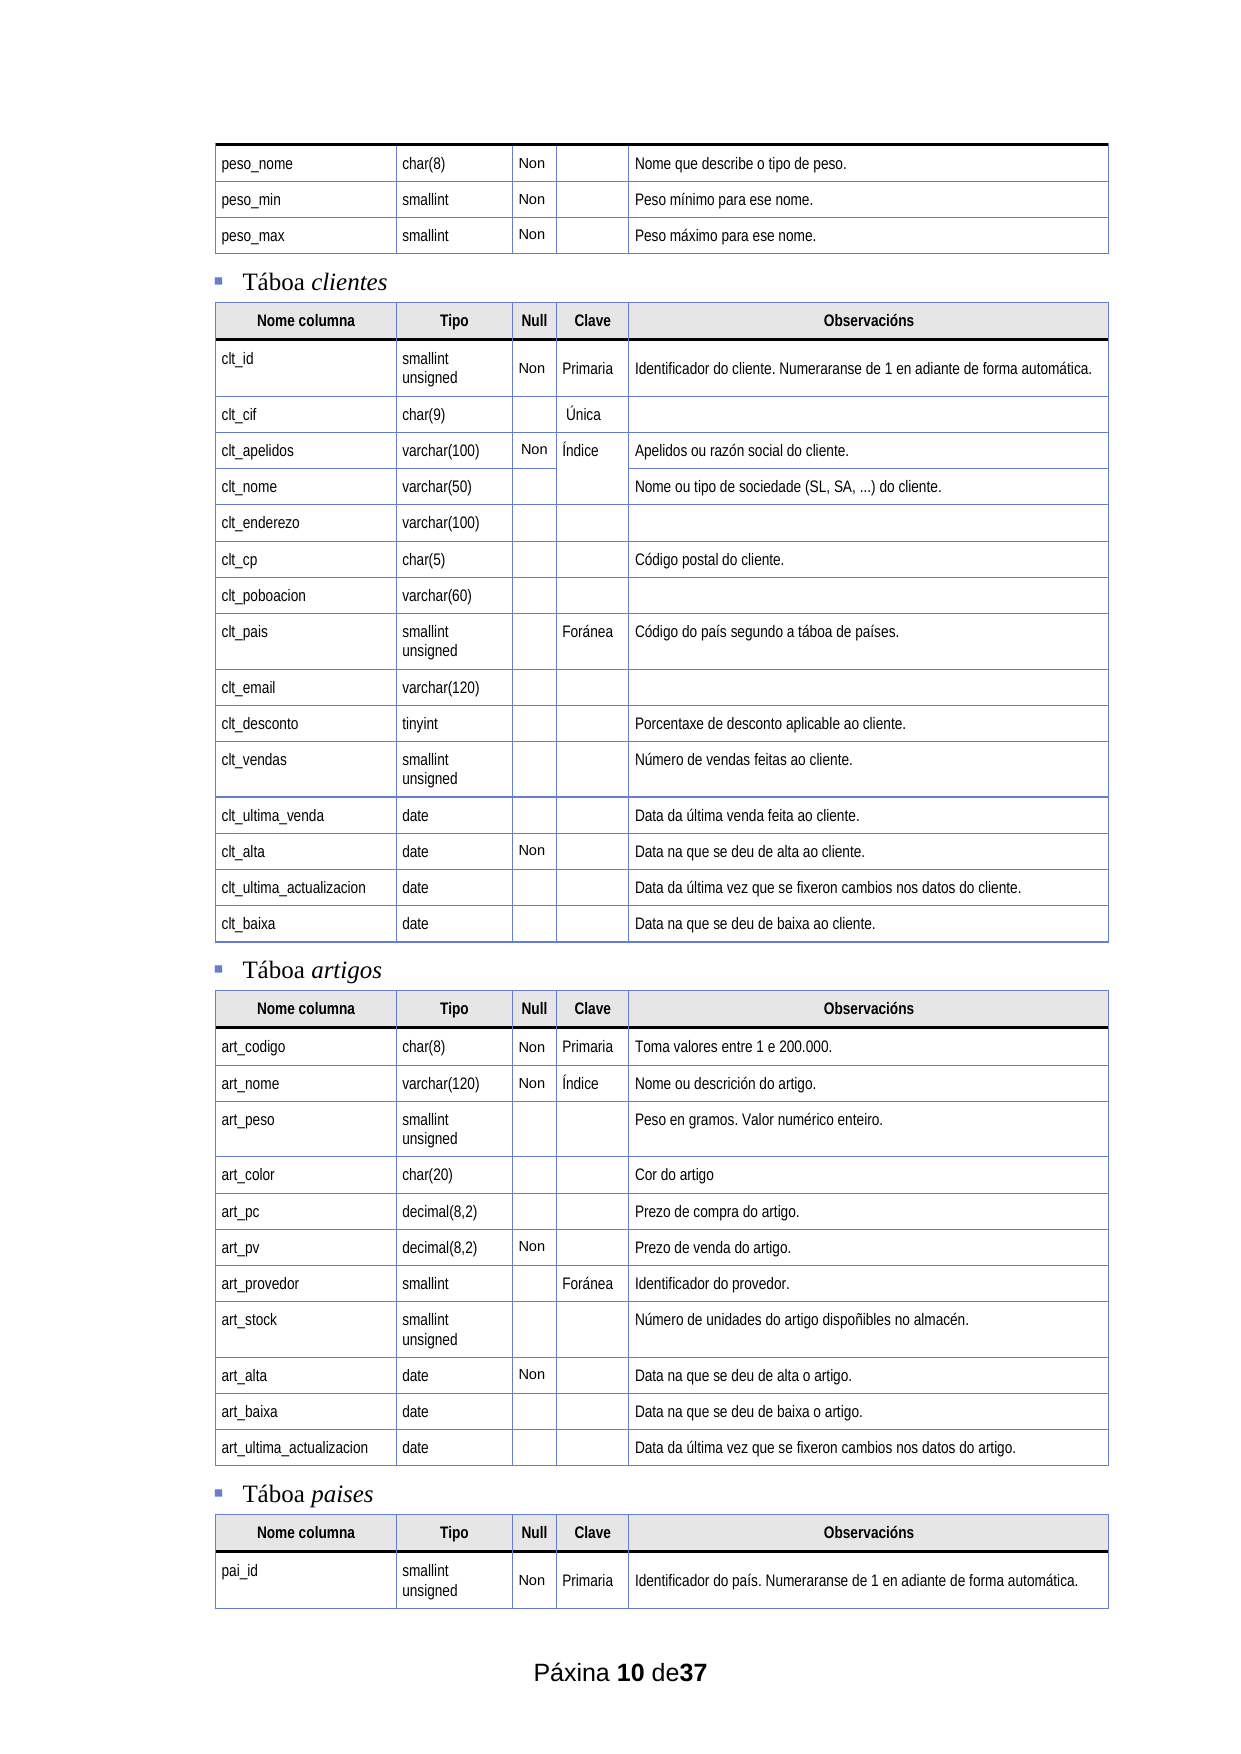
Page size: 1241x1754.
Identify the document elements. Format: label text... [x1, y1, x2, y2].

table_cell Primaria [557, 341, 628, 396]
table_cell [513, 1157, 556, 1192]
table_cell [557, 706, 628, 741]
table_cell peso_nome [216, 146, 396, 181]
table_cell Nome ou tipo de sociedade (SL, SA, ...) do cliente. [629, 469, 1108, 504]
table_cell art_peso [216, 1102, 396, 1156]
table_cell Non [513, 1029, 556, 1064]
table_cell decimal(8,2) [397, 1230, 512, 1265]
table_cell art_stock [216, 1302, 396, 1357]
table_cell [513, 1194, 556, 1229]
table_header Clave [557, 1515, 628, 1550]
table_cell char(20) [397, 1157, 512, 1192]
table_cell Non [513, 182, 556, 217]
table_cell [557, 542, 628, 577]
table_cell [557, 1157, 628, 1192]
text Táboa clientes [213, 267, 1122, 296]
text Táboa paises [213, 1479, 1122, 1508]
table_cell Non [513, 834, 556, 869]
table_cell clt_nome [216, 469, 396, 504]
table_cell [557, 798, 628, 833]
table_cell [513, 542, 556, 577]
table_cell Non [513, 341, 556, 396]
table_cell Foránea [557, 614, 628, 668]
table_cell art_provedor [216, 1266, 396, 1301]
table_cell Apelidos ou razón social do cliente. [629, 433, 1108, 468]
table_cell [513, 870, 556, 905]
table_cell varchar(100) [397, 505, 512, 541]
table_cell Identificador do país. Numeraranse de 1 en adiante de forma automática. [629, 1553, 1108, 1608]
table_cell [629, 578, 1108, 613]
table_header Null [513, 1515, 556, 1550]
table_cell [513, 1102, 556, 1156]
table_cell Data na que se deu de baixa o artigo. [629, 1394, 1108, 1429]
table_cell art_color [216, 1157, 396, 1192]
table_cell art_nome [216, 1066, 396, 1101]
table_cell [513, 397, 556, 432]
table_cell Identificador do cliente. Numeraranse de 1 en adiante de forma automática. [629, 341, 1108, 396]
table_cell Nome que describe o tipo de peso. [629, 146, 1108, 181]
table_cell Nome ou descrición do artigo. [629, 1066, 1108, 1101]
table_cell decimal(8,2) [397, 1194, 512, 1229]
table_cell char(8) [397, 1029, 512, 1064]
table_cell Número de vendas feitas ao cliente. [629, 742, 1108, 796]
table_cell [513, 578, 556, 613]
table_cell [513, 906, 556, 941]
table_cell [513, 742, 556, 796]
table_cell clt_cif [216, 397, 396, 432]
table_header Observacións [629, 1515, 1108, 1550]
table_cell Non [513, 218, 556, 253]
table_cell clt_id [216, 341, 396, 396]
table_cell Identificador do provedor. [629, 1266, 1108, 1301]
table_cell Non [513, 1066, 556, 1101]
table_cell [557, 670, 628, 705]
table_cell clt_cp [216, 542, 396, 577]
table_cell [557, 834, 628, 869]
table_cell Non [513, 1358, 556, 1393]
table_cell [557, 1302, 628, 1357]
table_cell clt_desconto [216, 706, 396, 741]
table_cell [513, 1430, 556, 1465]
table_cell Peso máximo para ese nome. [629, 218, 1108, 253]
table_cell Porcentaxe de desconto aplicable ao cliente. [629, 706, 1108, 741]
table_header Null [513, 303, 556, 338]
table_cell peso_max [216, 218, 396, 253]
table_cell tinyint [397, 706, 512, 741]
table_cell clt_ultima_actualizacion [216, 870, 396, 905]
table_cell [513, 670, 556, 705]
table_cell [513, 706, 556, 741]
table_cell smallint unsigned [397, 341, 512, 396]
table_cell [629, 505, 1108, 541]
table_cell Número de unidades do artigo dispoñibles no almacén. [629, 1302, 1108, 1357]
table_cell clt_email [216, 670, 396, 705]
table_cell [557, 1430, 628, 1465]
table_cell [557, 146, 628, 181]
table_cell pai_id [216, 1553, 396, 1608]
table_cell smallint unsigned [397, 1102, 512, 1156]
table_header Tipo [397, 1515, 512, 1550]
table_cell art_pv [216, 1230, 396, 1265]
table_cell Non [513, 146, 556, 181]
table_header Nome columna [216, 991, 396, 1026]
table_cell char(8) [397, 146, 512, 181]
table_cell smallint unsigned [397, 742, 512, 796]
table_cell varchar(50) [397, 469, 512, 504]
table_cell [557, 742, 628, 796]
table_header Null [513, 991, 556, 1026]
table_cell [557, 1102, 628, 1156]
table_cell art_ultima_actualizacion [216, 1430, 396, 1465]
table_header Tipo [397, 303, 512, 338]
table_cell char(5) [397, 542, 512, 577]
table_header Clave [557, 991, 628, 1026]
table_cell Índice [557, 1066, 628, 1101]
table_cell date [397, 1358, 512, 1393]
table_cell [557, 1394, 628, 1429]
table_cell [513, 614, 556, 668]
table_cell art_codigo [216, 1029, 396, 1064]
table_cell Cor do artigo [629, 1157, 1108, 1192]
table_cell clt_ultima_venda [216, 798, 396, 833]
table_cell Foránea [557, 1266, 628, 1301]
table_cell smallint [397, 218, 512, 253]
table_cell Data na que se deu de alta ao cliente. [629, 834, 1108, 869]
table_cell clt_poboacion [216, 578, 396, 613]
table_header Observacións [629, 991, 1108, 1026]
table_cell clt_enderezo [216, 505, 396, 541]
table_cell [629, 397, 1108, 432]
table_cell Non [513, 1230, 556, 1265]
table_cell [557, 1358, 628, 1393]
text Táboa artigos [213, 955, 1122, 984]
table_cell date [397, 798, 512, 833]
table_cell Primaria [557, 1553, 628, 1608]
table_cell clt_alta [216, 834, 396, 869]
table_cell art_baixa [216, 1394, 396, 1429]
table_cell [557, 1230, 628, 1265]
table_cell clt_pais [216, 614, 396, 668]
table_cell smallint unsigned [397, 1302, 512, 1357]
table_cell [513, 1302, 556, 1357]
table_cell date [397, 834, 512, 869]
table_cell [513, 469, 556, 504]
table_cell Toma valores entre 1 e 200.000. [629, 1029, 1108, 1064]
table_cell Código postal do cliente. [629, 542, 1108, 577]
table_cell date [397, 1394, 512, 1429]
table_cell date [397, 870, 512, 905]
table_cell [557, 182, 628, 217]
table_cell varchar(120) [397, 1066, 512, 1101]
table_cell peso_min [216, 182, 396, 217]
table_cell [557, 906, 628, 941]
table_cell varchar(120) [397, 670, 512, 705]
table_cell smallint [397, 182, 512, 217]
table_cell Data na que se deu de baixa ao cliente. [629, 906, 1108, 941]
table_cell [557, 218, 628, 253]
table_cell [513, 798, 556, 833]
table_cell art_pc [216, 1194, 396, 1229]
table_cell Non [513, 1553, 556, 1608]
table_cell char(9) [397, 397, 512, 432]
table_cell smallint [397, 1266, 512, 1301]
table_cell Peso en gramos. Valor numérico enteiro. [629, 1102, 1108, 1156]
table_cell varchar(60) [397, 578, 512, 613]
table_cell clt_apelidos [216, 433, 396, 468]
table_cell smallint unsigned [397, 1553, 512, 1608]
table_cell Data da última vez que se fixeron cambios nos datos do cliente. [629, 870, 1108, 905]
table_cell Prezo de venda do artigo. [629, 1230, 1108, 1265]
table_header Tipo [397, 991, 512, 1026]
table_header Observacións [629, 303, 1108, 338]
table_cell Prezo de compra do artigo. [629, 1194, 1108, 1229]
table_cell [557, 505, 628, 541]
table_cell Primaria [557, 1029, 628, 1064]
table_cell Única [557, 397, 628, 432]
table_cell varchar(100) [397, 433, 512, 468]
table_cell clt_vendas [216, 742, 396, 796]
table_cell [557, 578, 628, 613]
table_cell Data da última vez que se fixeron cambios nos datos do artigo. [629, 1430, 1108, 1465]
table_cell [629, 670, 1108, 705]
table_header Nome columna [216, 303, 396, 338]
table_header Nome columna [216, 1515, 396, 1550]
table_cell date [397, 1430, 512, 1465]
table_cell [513, 1266, 556, 1301]
table_cell [557, 1194, 628, 1229]
table_cell [557, 870, 628, 905]
table_cell smallint unsigned [397, 614, 512, 668]
table_cell art_alta [216, 1358, 396, 1393]
table_header Clave [557, 303, 628, 338]
table_cell Non [513, 433, 556, 468]
table_cell Índice [557, 433, 628, 504]
table_cell Código do país segundo a táboa de países. [629, 614, 1108, 668]
table_cell Peso mínimo para ese nome. [629, 182, 1108, 217]
table_cell clt_baixa [216, 906, 396, 941]
table_cell [513, 1394, 556, 1429]
table_cell Data na que se deu de alta o artigo. [629, 1358, 1108, 1393]
table_cell Data da última venda feita ao cliente. [629, 798, 1108, 833]
table_cell [513, 505, 556, 541]
table_cell date [397, 906, 512, 941]
